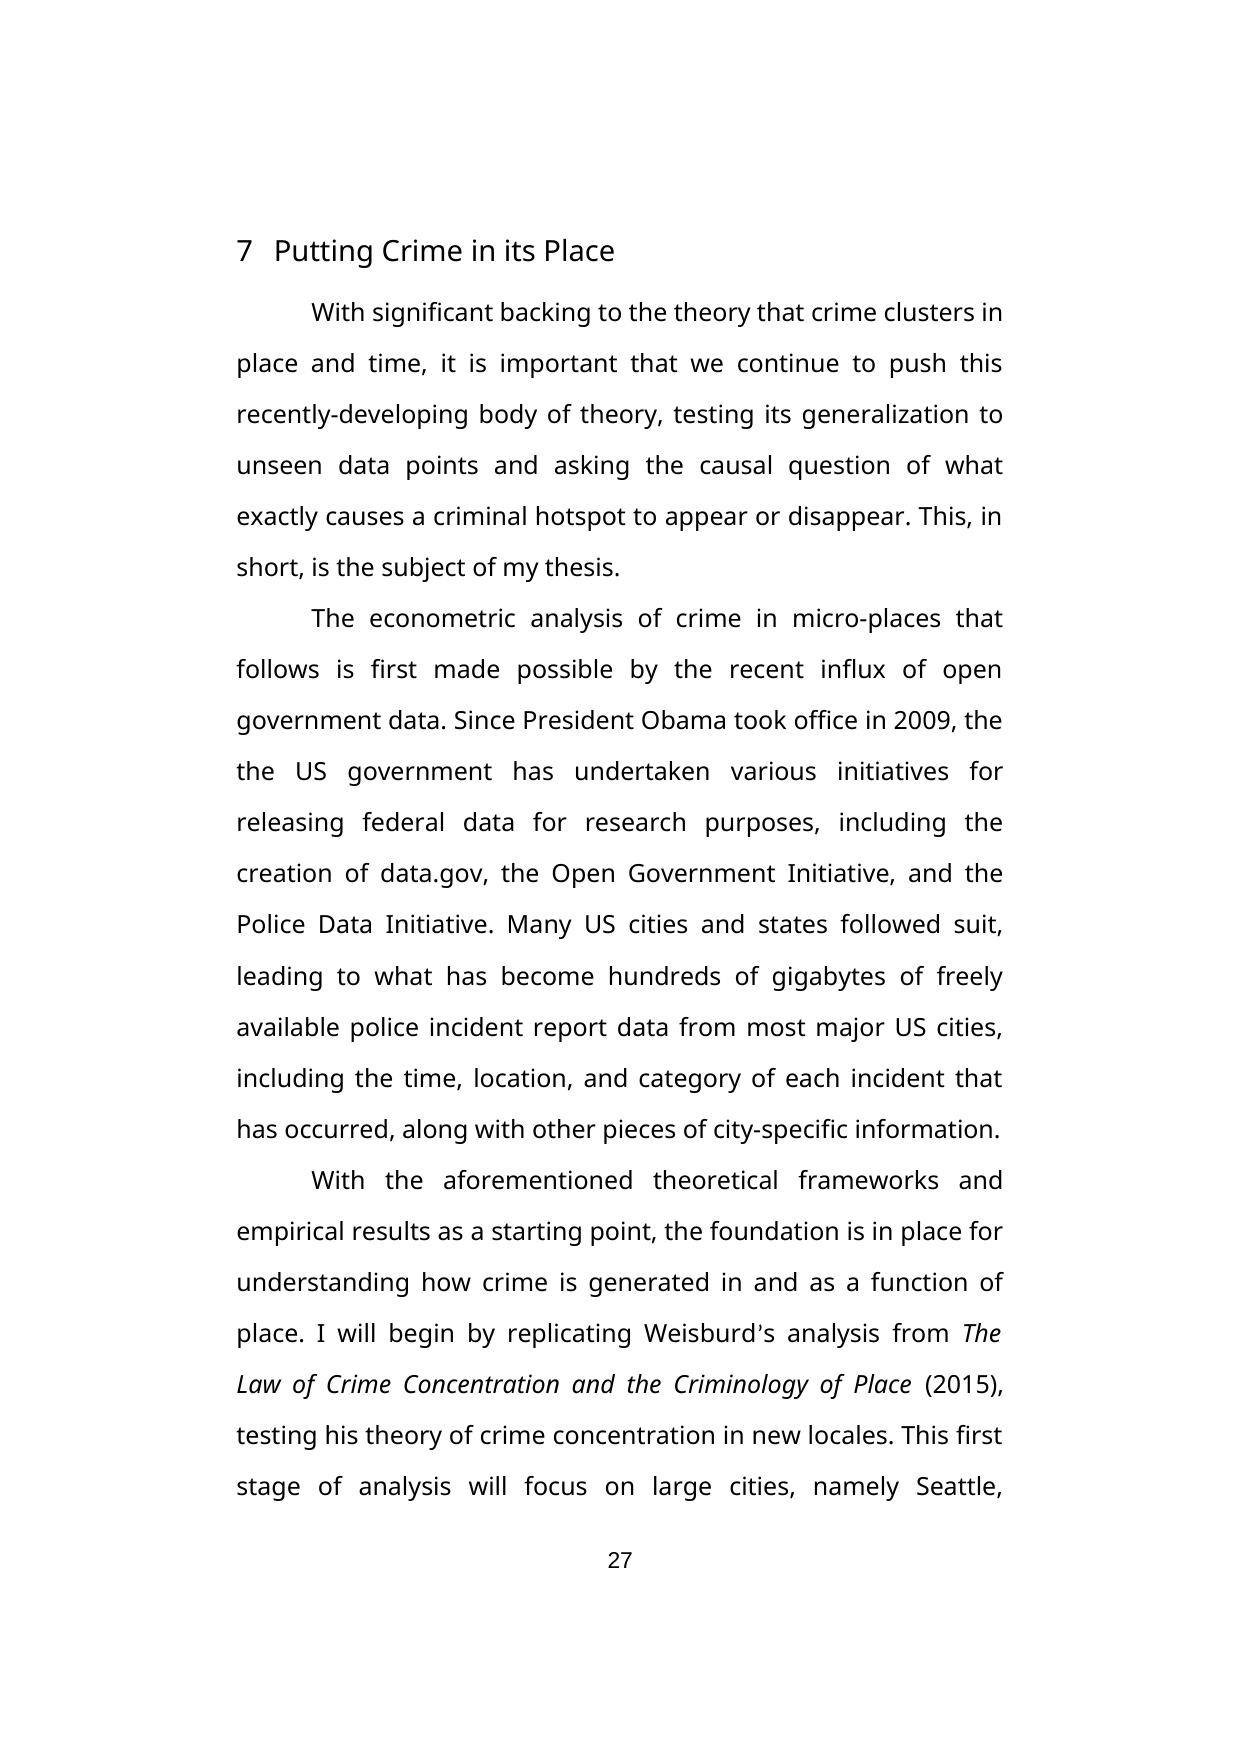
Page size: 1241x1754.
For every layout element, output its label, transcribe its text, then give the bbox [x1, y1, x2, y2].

subtitle Putting Crime in its Place [236, 230, 1004, 270]
text The econometric analysis of crime in micro-places that follows is first made possible by the recent influx of open government data. Since President Obama took office in 2009, the the US government has undertaken various initiatives for releasing federal data for research purposes, including the creation of data.gov, the Open Government Initiative, and the Police Data Initiative. Many US cities and states followed suit, leading to what has become hundreds of gigabytes of freely available police incident report data from most major US cities, including the time, location, and category of each incident that has occurred, along with other pieces of city-specific information. [236, 601, 1004, 1145]
text With significant backing to the theory that crime clusters in place and time, it is important that we continue to push this recently-developing body of theory, testing its generalization to unseen data points and asking the causal question of what exactly causes a criminal hotspot to appear or disappear. This, in short, is the subject of my thesis. [236, 295, 1004, 584]
